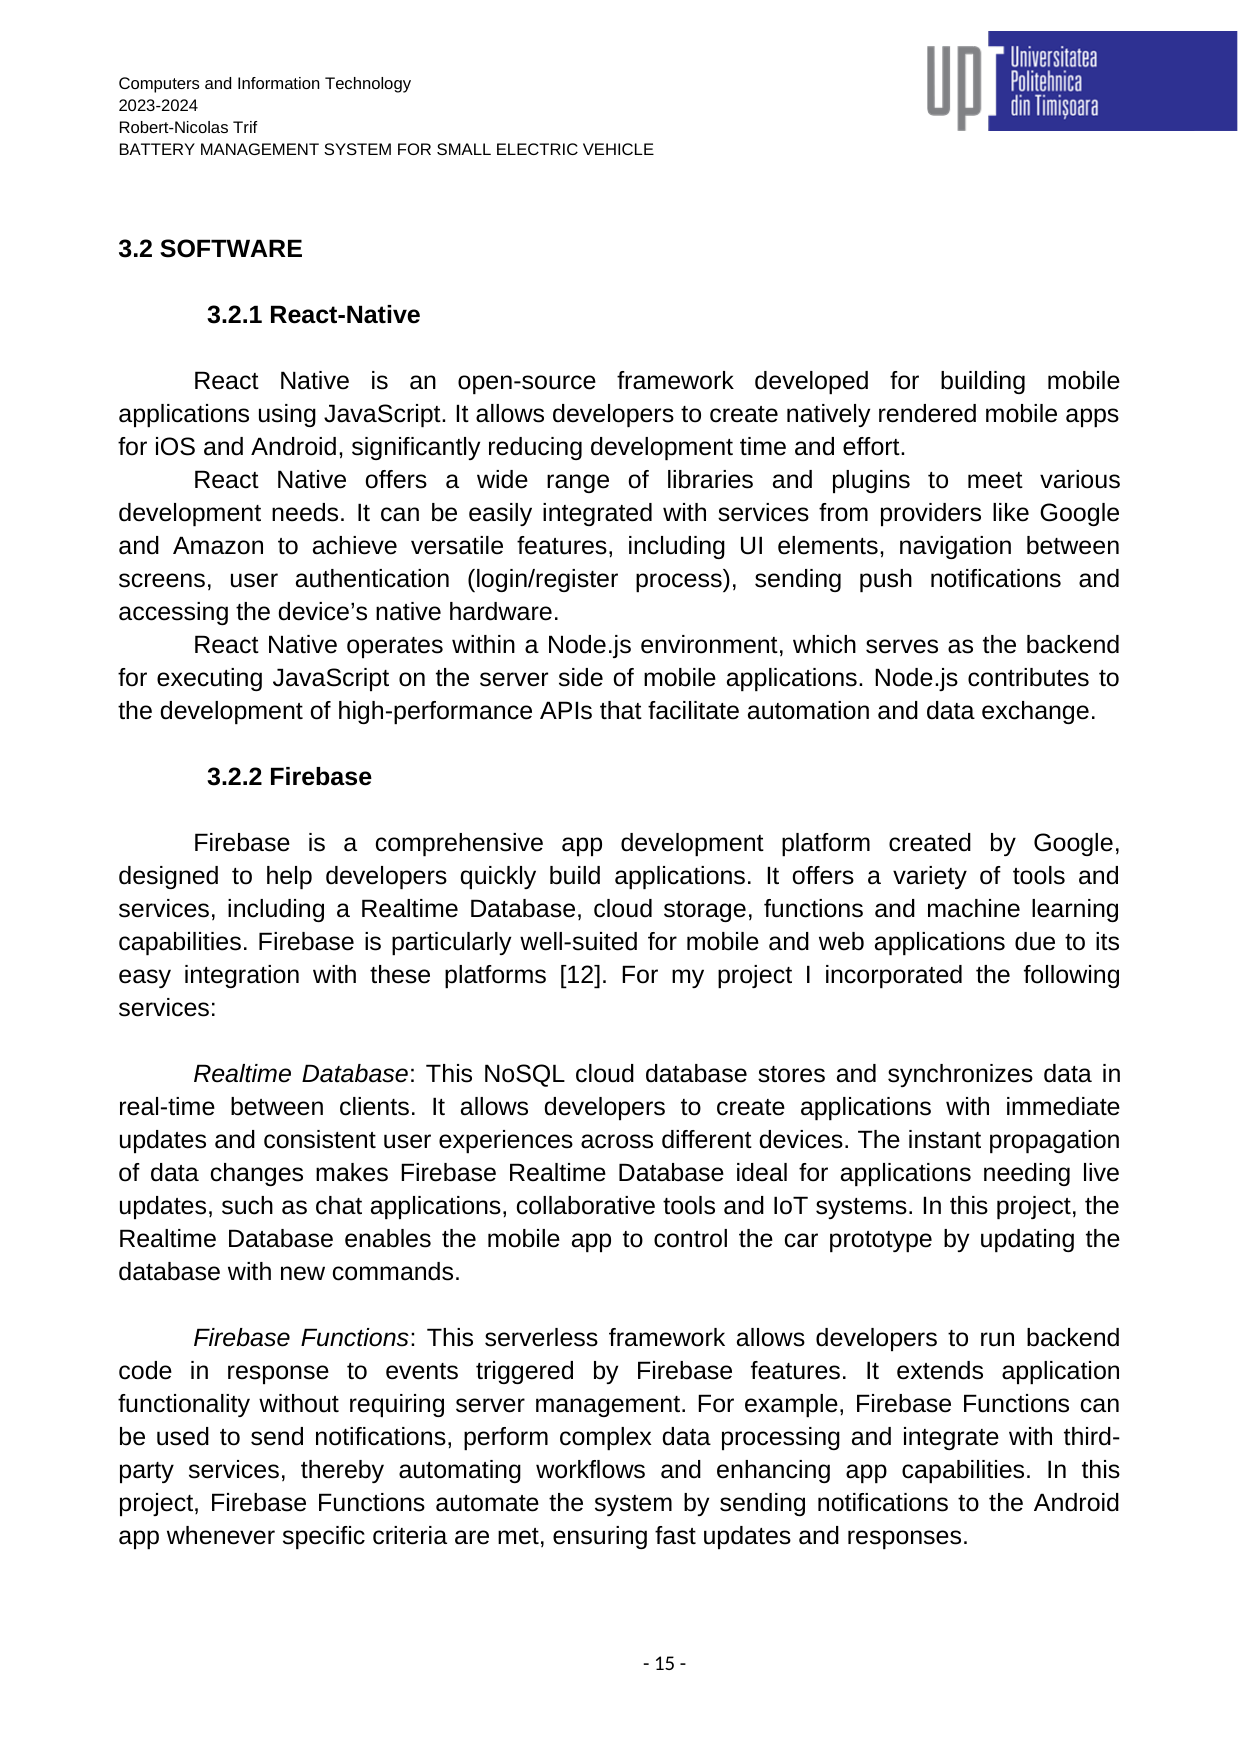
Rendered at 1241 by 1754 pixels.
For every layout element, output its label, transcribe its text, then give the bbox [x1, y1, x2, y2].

title 3.2.2 Firebase [118, 762, 1122, 791]
title Realtime Database: This NoSQL cloud database stores and synchronizes data in real-time between clients. It allows developers to create applications with immediate updates and consistent user experiences across different devices. The instant propagation of data changes makes Firebase Realtime Database ideal for applications needing live updates, such as chat applications, collaborative tools and IoT systems. In this project, the Realtime Database enables the mobile app to control the car prototype by updating the database with new commands. [118, 1059, 1122, 1286]
title React Native operates within a Node.js environment, which serves as the backend for executing JavaScript on the server side of mobile applications. Node.js contributes to the development of high-performance APIs that facilitate automation and data exchange. [118, 630, 1122, 724]
title Firebase is a comprehensive app development platform created by Google, designed to help developers quickly build applications. It offers a variety of tools and services, including a Realtime Database, cloud storage, functions and machine learning capabilities. Firebase is particularly well-suited for mobile and web applications due to its easy integration with these platforms [12]. For my project I incorporated the following services: [118, 828, 1122, 1022]
title React Native is an open-source framework developed for building mobile applications using JavaScript. It allows developers to create natively rendered mobile apps for iOS and Android, significantly reducing development time and effort. [118, 366, 1122, 460]
picture [927, 31, 1238, 131]
title React Native offers a wide range of libraries and plugins to meet various development needs. It can be easily integrated with services from providers like Google and Amazon to achieve versatile features, including UI elements, navigation between screens, user authentication (login/register process), sending push notifications and accessing the device’s native hardware. [118, 465, 1122, 626]
title 3.2.1 React-Native [118, 299, 1122, 328]
title 3.2 SOFTWARE [118, 233, 1122, 262]
title Firebase Functions: This serverless framework allows developers to run backend code in response to events triggered by Firebase features. It extends application functionality without requiring server management. For example, Firebase Functions can be used to send notifications, perform complex data processing and integrate with third-party services, thereby automating workflows and enhancing app capabilities. In this project, Firebase Functions automate the system by sending notifications to the Android app whenever specific criteria are met, ensuring fast updates and responses. [118, 1323, 1122, 1550]
